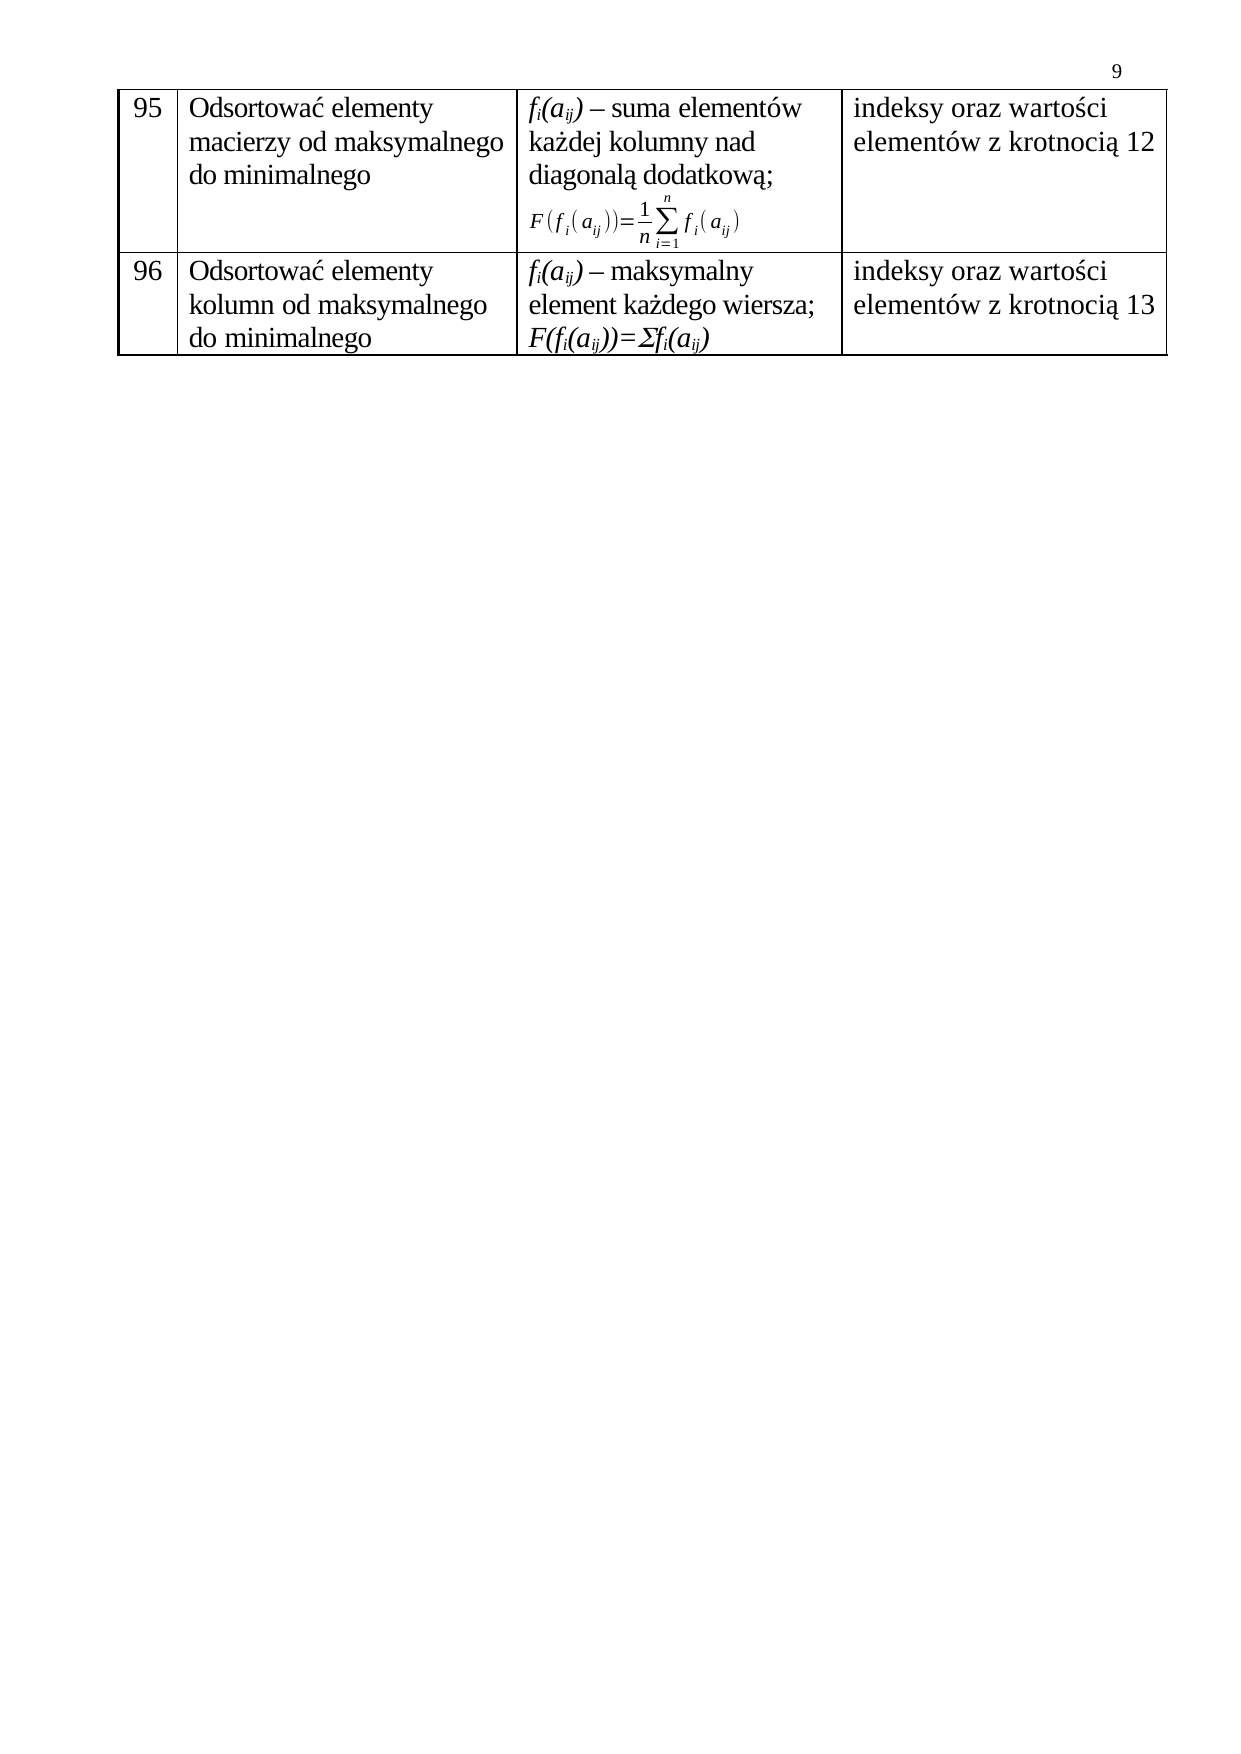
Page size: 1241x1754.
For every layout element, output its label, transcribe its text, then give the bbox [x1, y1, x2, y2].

table_cell 95 [120, 90, 177, 252]
table_cell Odsortować elementy kolumn od maksymalnego do minimalnego [178, 253, 516, 354]
table_cell fi(aij) – maksymalny element każdego wiersza; F(fi(aij))=fi(aij) [518, 253, 841, 354]
table_cell Odsortować elementy macierzy od maksymalnego do minimalnego [178, 90, 516, 252]
table_cell indeksy oraz wartości elementów z krotnocią 13 [843, 253, 1166, 354]
table_cell fi(aij) – suma elementów każdej kolumny nad diagonalą dodatkową; [518, 90, 841, 252]
table_cell indeksy oraz wartości elementów z krotnocią 12 [843, 90, 1166, 252]
table_cell 96 [120, 253, 177, 354]
